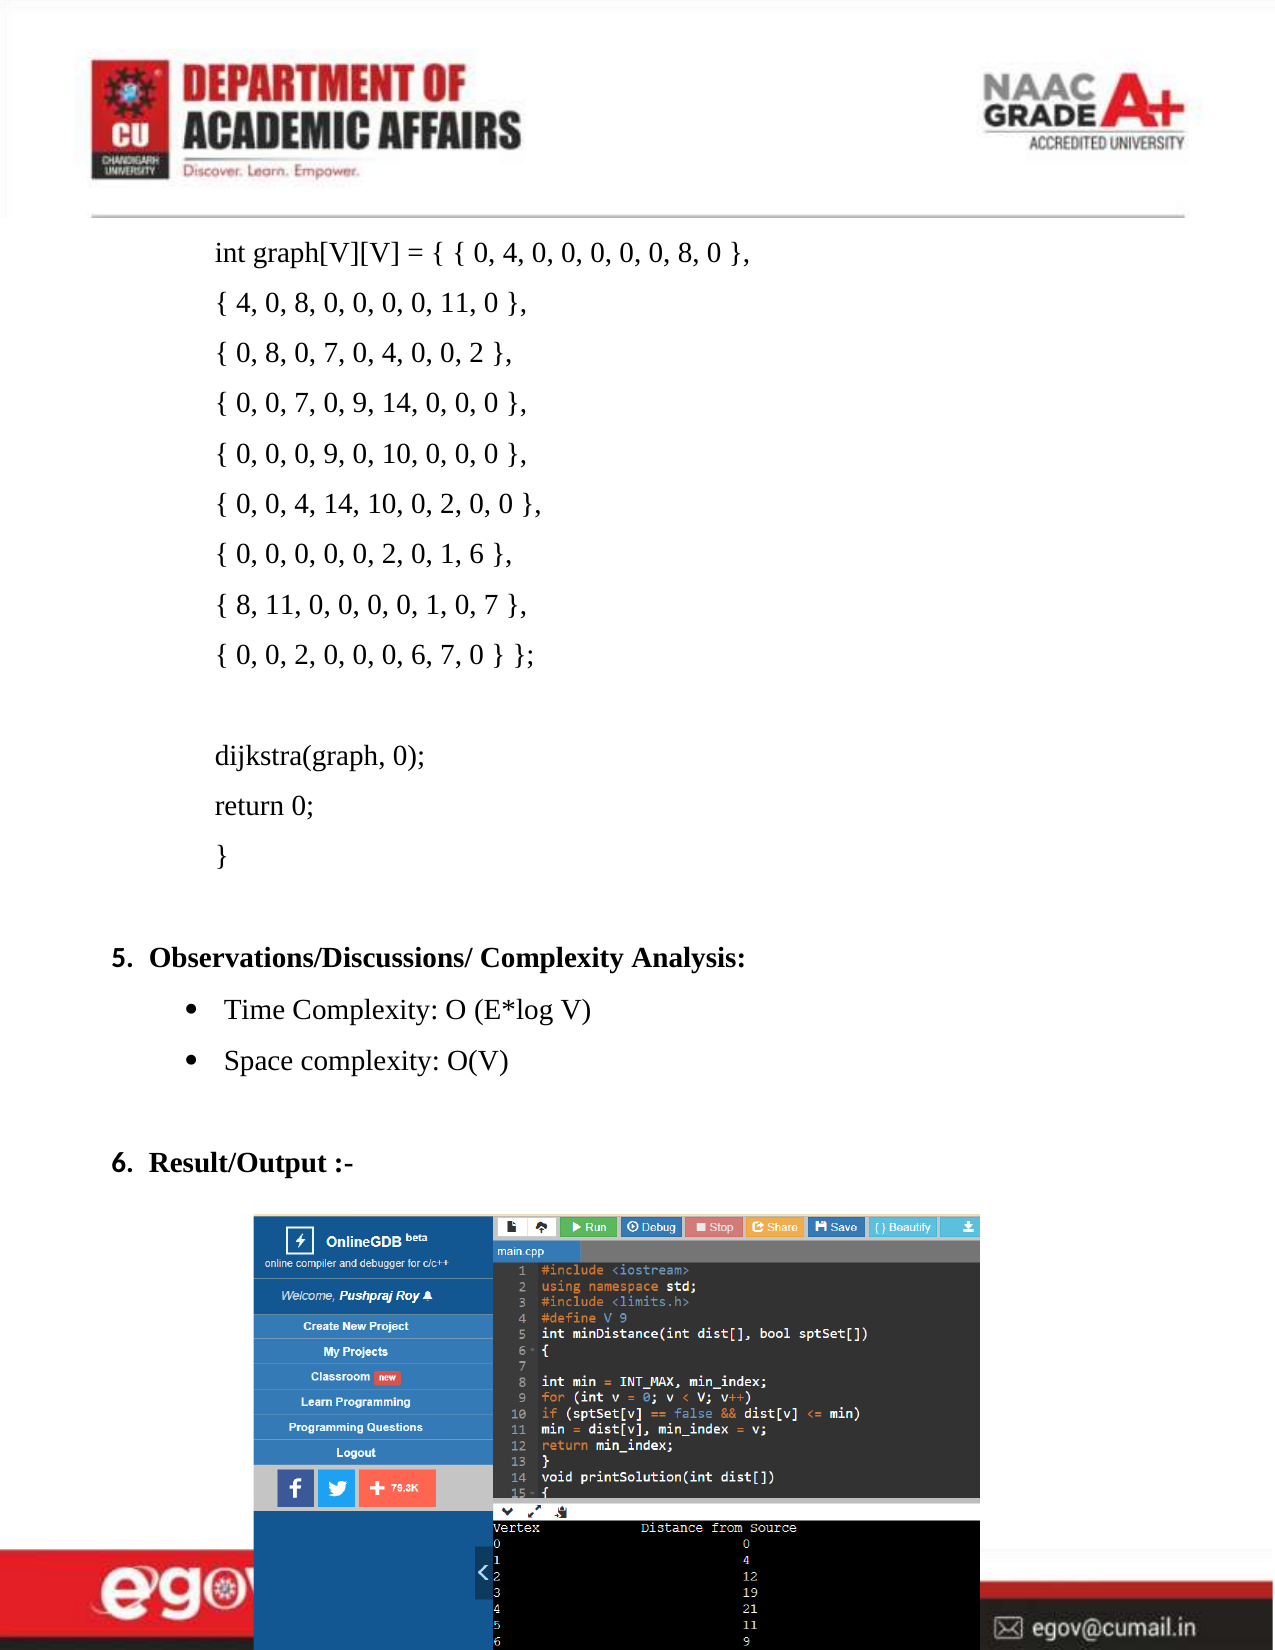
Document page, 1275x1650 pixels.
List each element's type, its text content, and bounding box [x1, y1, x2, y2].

list } [214, 838, 1190, 872]
list Space complexity: O(V) [186, 1043, 1190, 1077]
list { 0, 8, 0, 7, 0, 4, 0, 0, 2 }, [214, 335, 1190, 369]
list Result/Output :- [111, 1144, 1190, 1179]
list int graph[V][V] = { { 0, 4, 0, 0, 0, 0, 0, 8, 0 }, [214, 143, 1190, 268]
list { 0, 0, 7, 0, 9, 14, 0, 0, 0 }, [214, 386, 1190, 419]
list { 8, 11, 0, 0, 0, 0, 1, 0, 7 }, [214, 587, 1190, 620]
list { 0, 0, 0, 9, 0, 10, 0, 0, 0 }, [214, 436, 1190, 469]
list { 0, 0, 4, 14, 10, 0, 2, 0, 0 }, [214, 486, 1190, 520]
picture [0, 0, 1275, 218]
list { 0, 0, 2, 0, 0, 0, 6, 7, 0 } }; [214, 637, 1190, 671]
list return 0; [214, 788, 1190, 822]
list dijkstra(graph, 0); [214, 738, 1190, 771]
list { 4, 0, 8, 0, 0, 0, 0, 11, 0 }, [214, 285, 1190, 318]
list Time Complexity: O (E*log V) [186, 992, 1190, 1026]
list { 0, 0, 0, 0, 0, 2, 0, 1, 6 }, [214, 537, 1190, 570]
picture [0, 1214, 1273, 1650]
list Observations/Discussions/ Complexity Analysis: [111, 939, 1190, 975]
